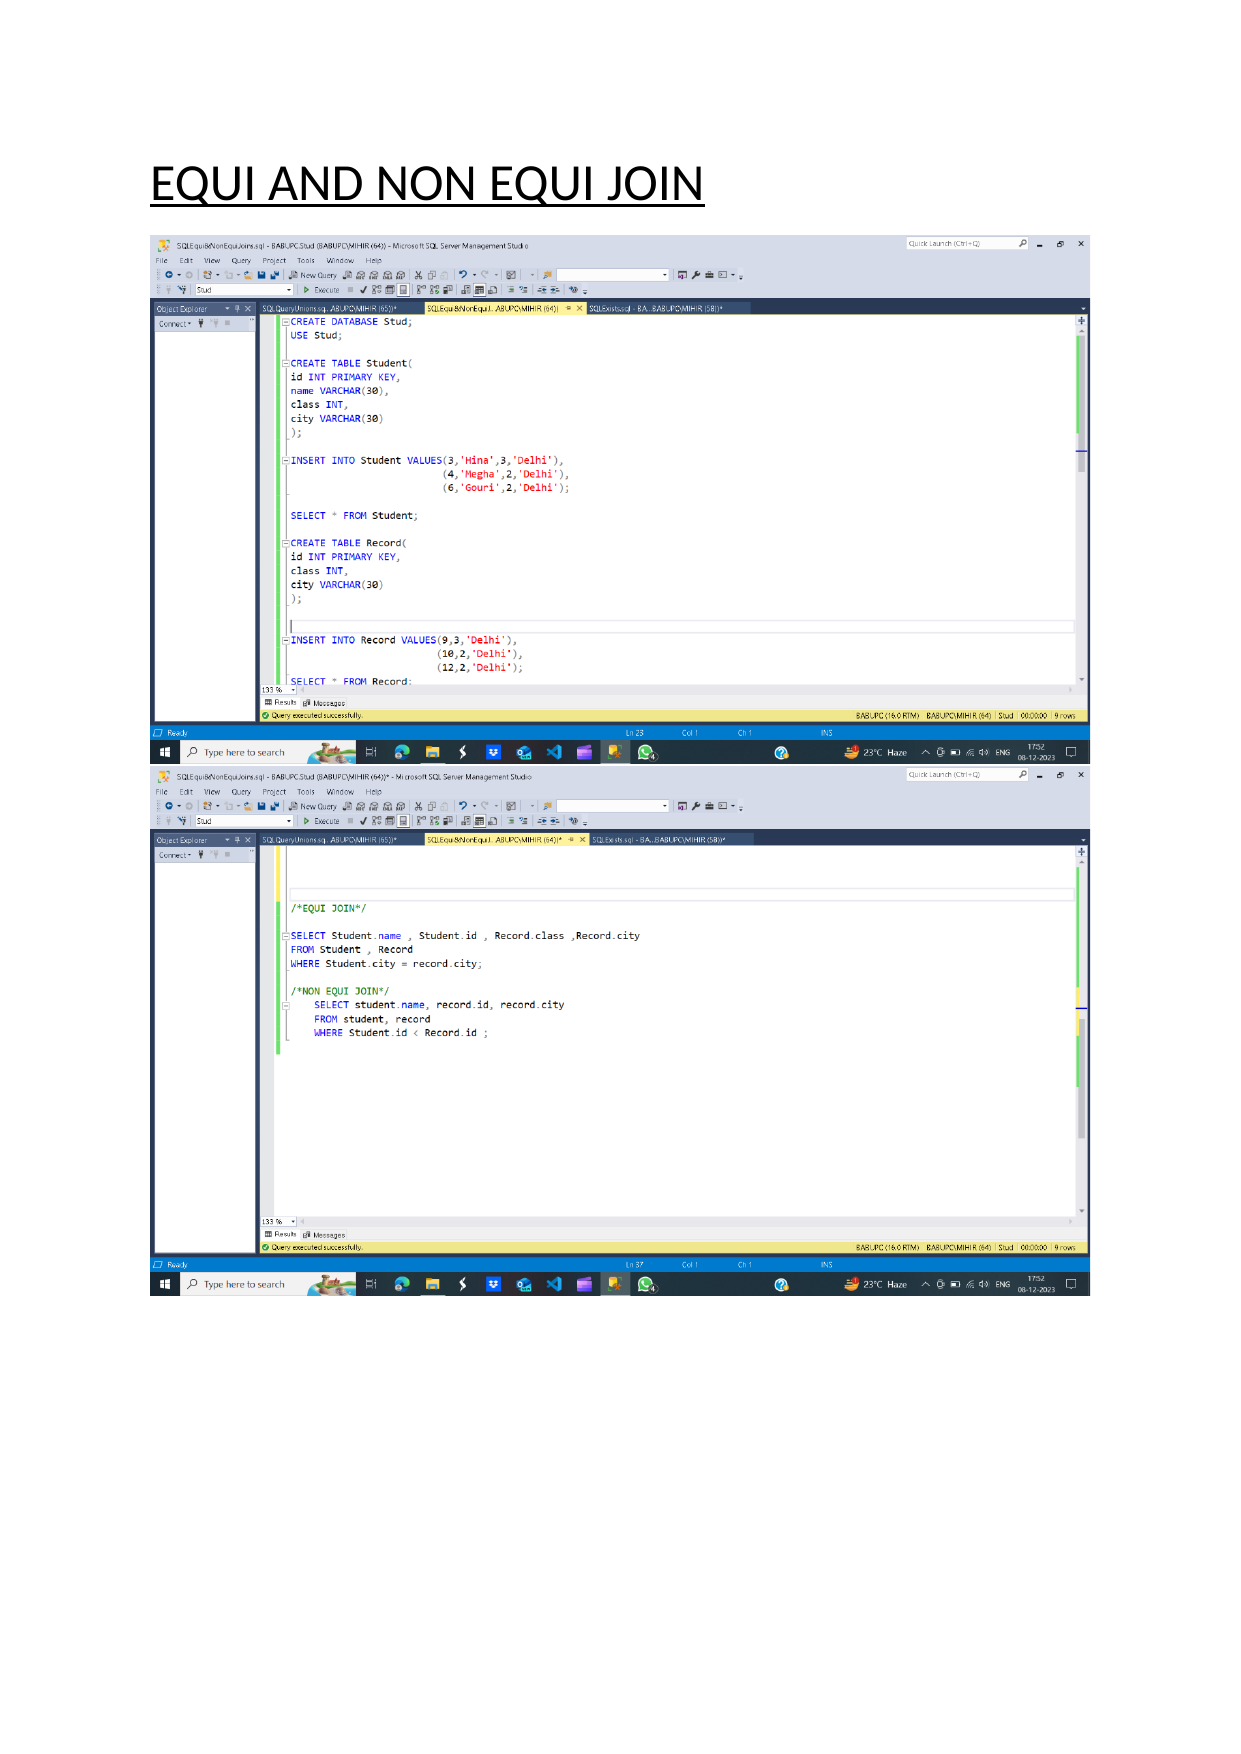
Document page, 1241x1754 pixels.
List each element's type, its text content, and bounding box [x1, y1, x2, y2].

text EQUI AND NON EQUI JOIN [150, 150, 1090, 213]
picture [150, 235, 1091, 764]
picture [150, 766, 1091, 1296]
